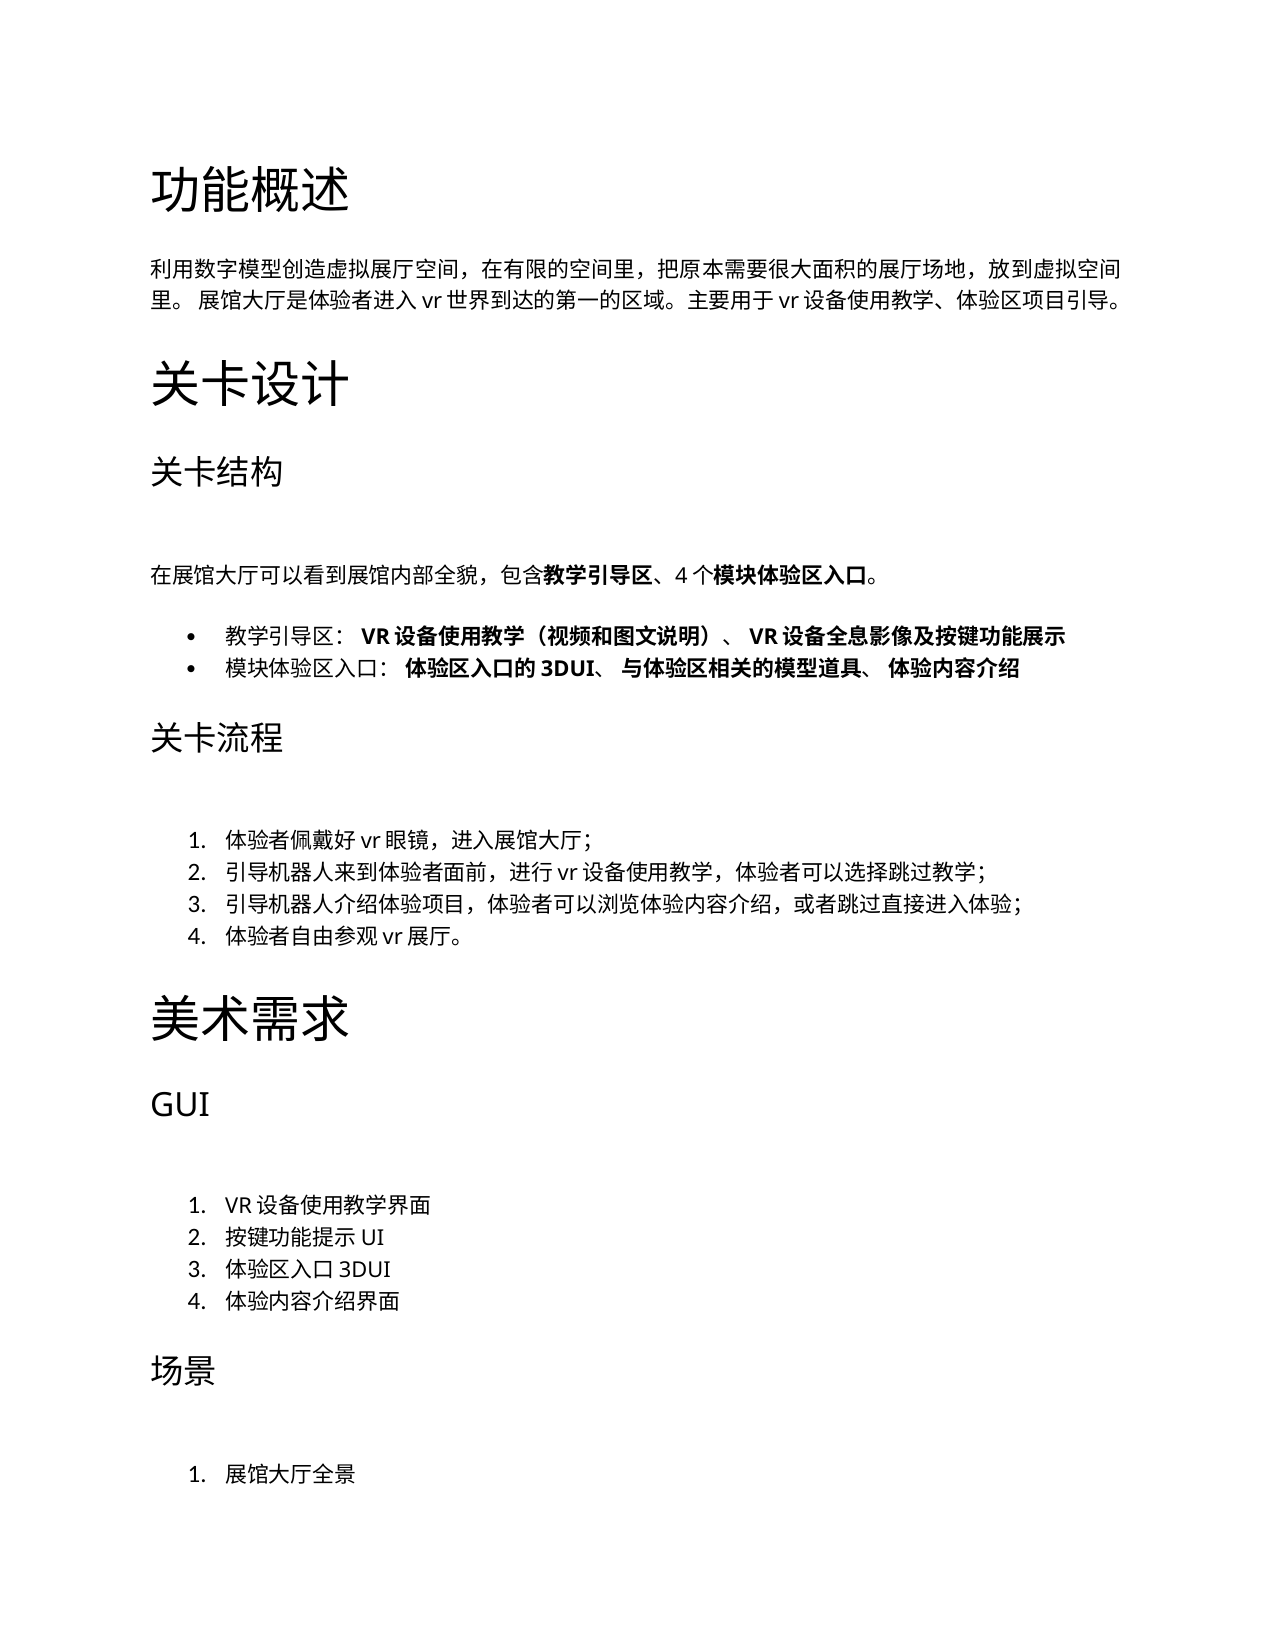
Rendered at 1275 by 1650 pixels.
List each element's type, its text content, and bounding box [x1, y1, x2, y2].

list 体验内容介绍界面 [187, 1284, 1125, 1315]
list 体验者自由参观vr展厅。 [187, 919, 1125, 951]
text 利用数字模型创造虚拟展厅空间，在有限的空间里，把原本需要很大面积的展厅场地，放到虚拟空间里。 展馆大厅是体验者进入vr世界到达的第一的区域。主要用于vr设备使用教学、体验区项目引导。 [150, 252, 1125, 315]
list 体验区入口3DUI [187, 1252, 1125, 1284]
list 引导机器人介绍体验项目，体验者可以浏览体验内容介绍，或者跳过直接进入体验； [187, 887, 1125, 919]
list 体验者佩戴好vr眼镜，进入展馆大厅； [187, 823, 1125, 855]
text 在展馆大厅可以看到展馆内部全貌，包含教学引导区、4个模块体验区入口。 [150, 558, 1125, 589]
subtitle 关卡流程 [150, 711, 1125, 760]
list VR设备使用教学界面 [187, 1188, 1125, 1220]
list 教学引导区： VR设备使用教学（视频和图文说明）、 VR设备全息影像及按键功能展示 [187, 619, 1125, 651]
subtitle 美术需求 [150, 980, 1125, 1052]
list 引导机器人来到体验者面前，进行vr设备使用教学，体验者可以选择跳过教学； [187, 855, 1125, 887]
list 展馆大厅全景 [187, 1457, 1125, 1488]
subtitle GUI [150, 1081, 1125, 1127]
list 模块体验区入口： 体验区入口的3DUI、 与体验区相关的模型道具、 体验内容介绍 [187, 651, 1125, 682]
list 按键功能提示UI [187, 1220, 1125, 1252]
subtitle 关卡设计 [150, 344, 1125, 417]
subtitle 场景 [150, 1344, 1125, 1393]
subtitle 功能概述 [150, 150, 1125, 222]
subtitle 关卡结构 [150, 446, 1125, 494]
